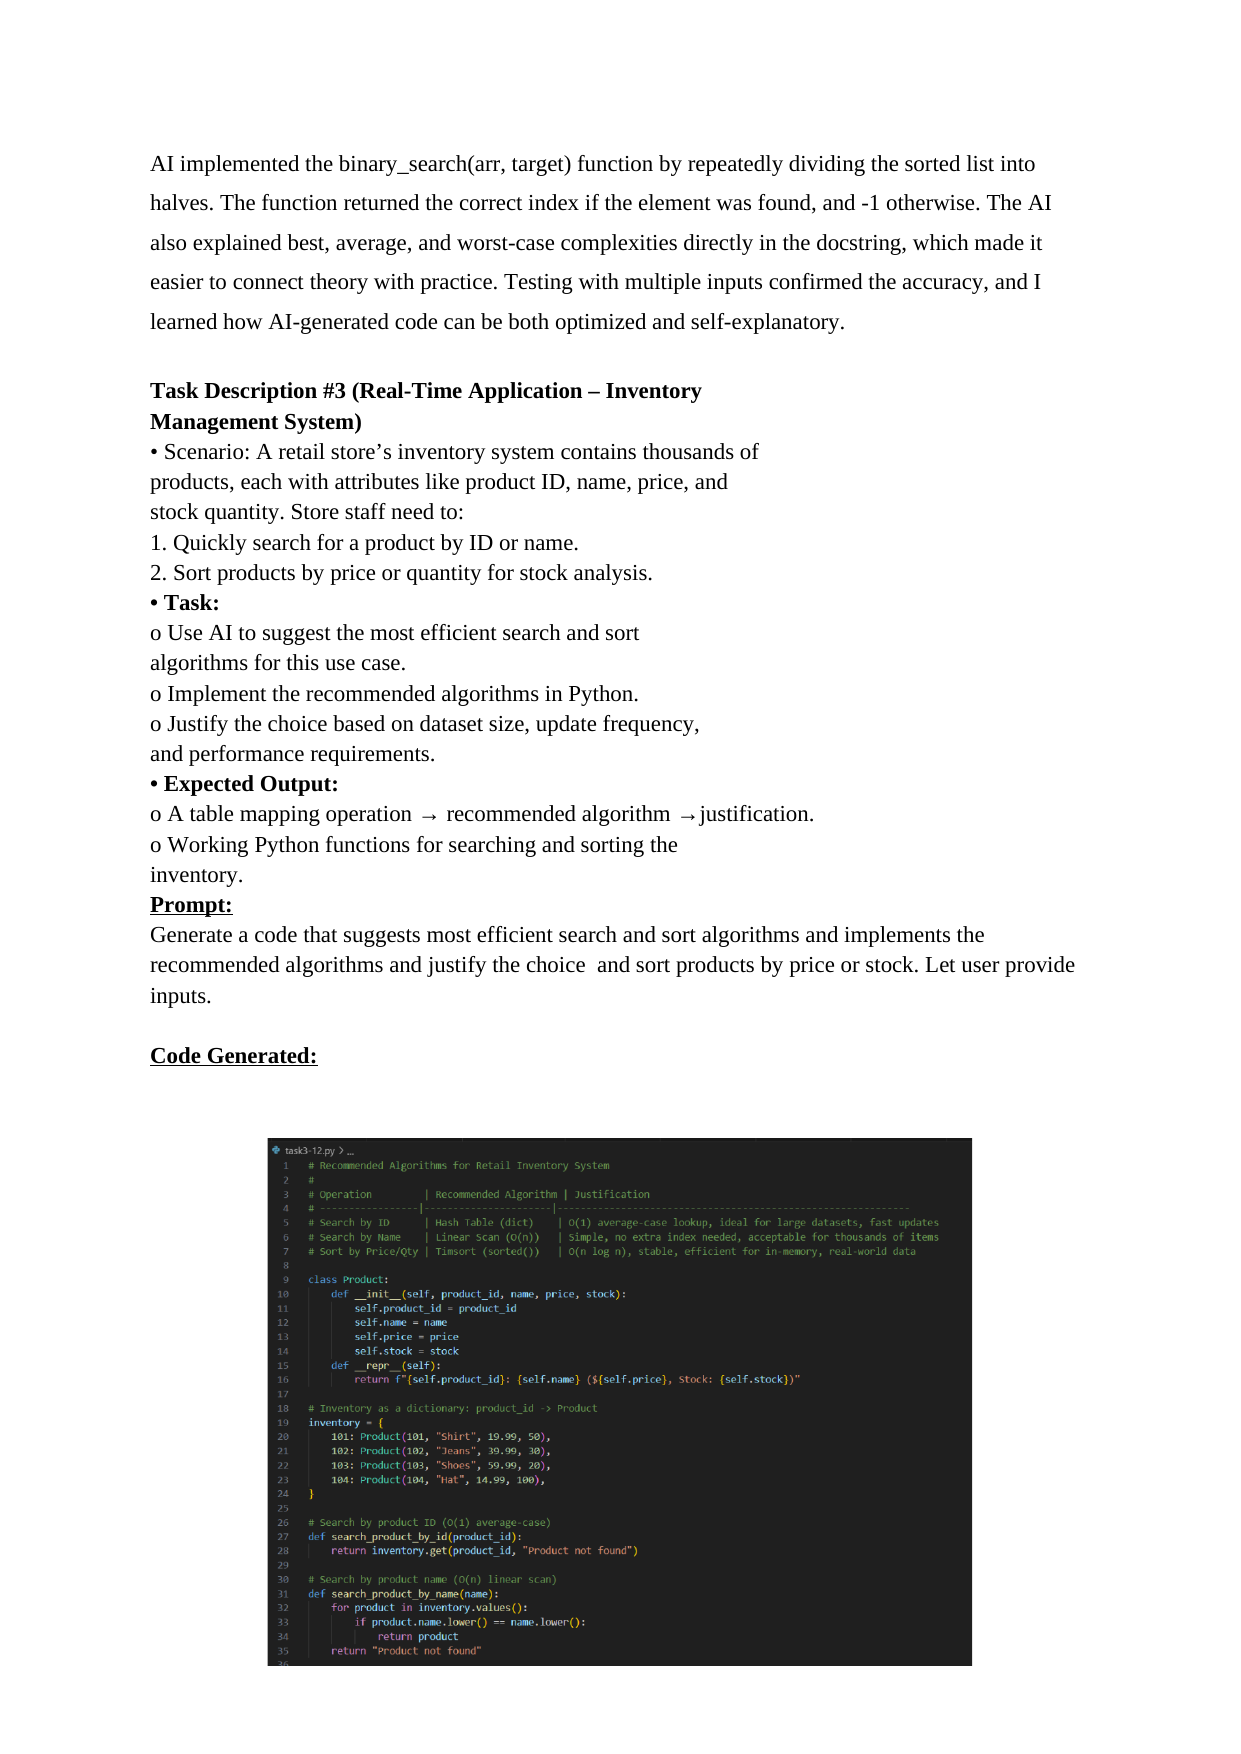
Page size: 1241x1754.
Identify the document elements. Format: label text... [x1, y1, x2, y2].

text AI implemented the binary_search(arr, target) function by repeatedly dividing the sorted list into halves. The function returned the correct index if the element was found, and -1 otherwise. The AI also explained best, average, and worst-case complexities directly in the docstring, which made it easier to connect theory with practice. Testing with multiple inputs confirmed the accuracy, and I learned how AI-generated code can be both optimized and self-explanatory. [150, 150, 1090, 334]
text algorithms for this use case. o Implement the recommended algorithms in Python. o Justify the choice based on dataset size, update frequency, and performance requirements. • Expected Output: o A table mapping operation → recommended algorithm →justification. o Working Python functions for searching and sorting the inventory. [150, 649, 1090, 887]
text Generate a code that suggests most efficient search and sort algorithms and implements the recommended algorithms and justify the choice and sort products by price or stock. Let user provide inputs. [150, 921, 1090, 1008]
text Task Description #3 (Real-Time Application – Inventory Management System) • Scenario: A retail store’s inventory system contains thousands of products, each with attributes like product ID, name, price, and stock quantity. Store staff need to: 1. Quickly search for a product by ID or name. 2. Sort products by price or quantity for stock analysis. • Task: o Use AI to suggest the most efficient search and sort [150, 378, 1090, 646]
picture [267, 1138, 973, 1666]
text Prompt: [150, 891, 1090, 917]
text Code Generated: [150, 1042, 1090, 1068]
